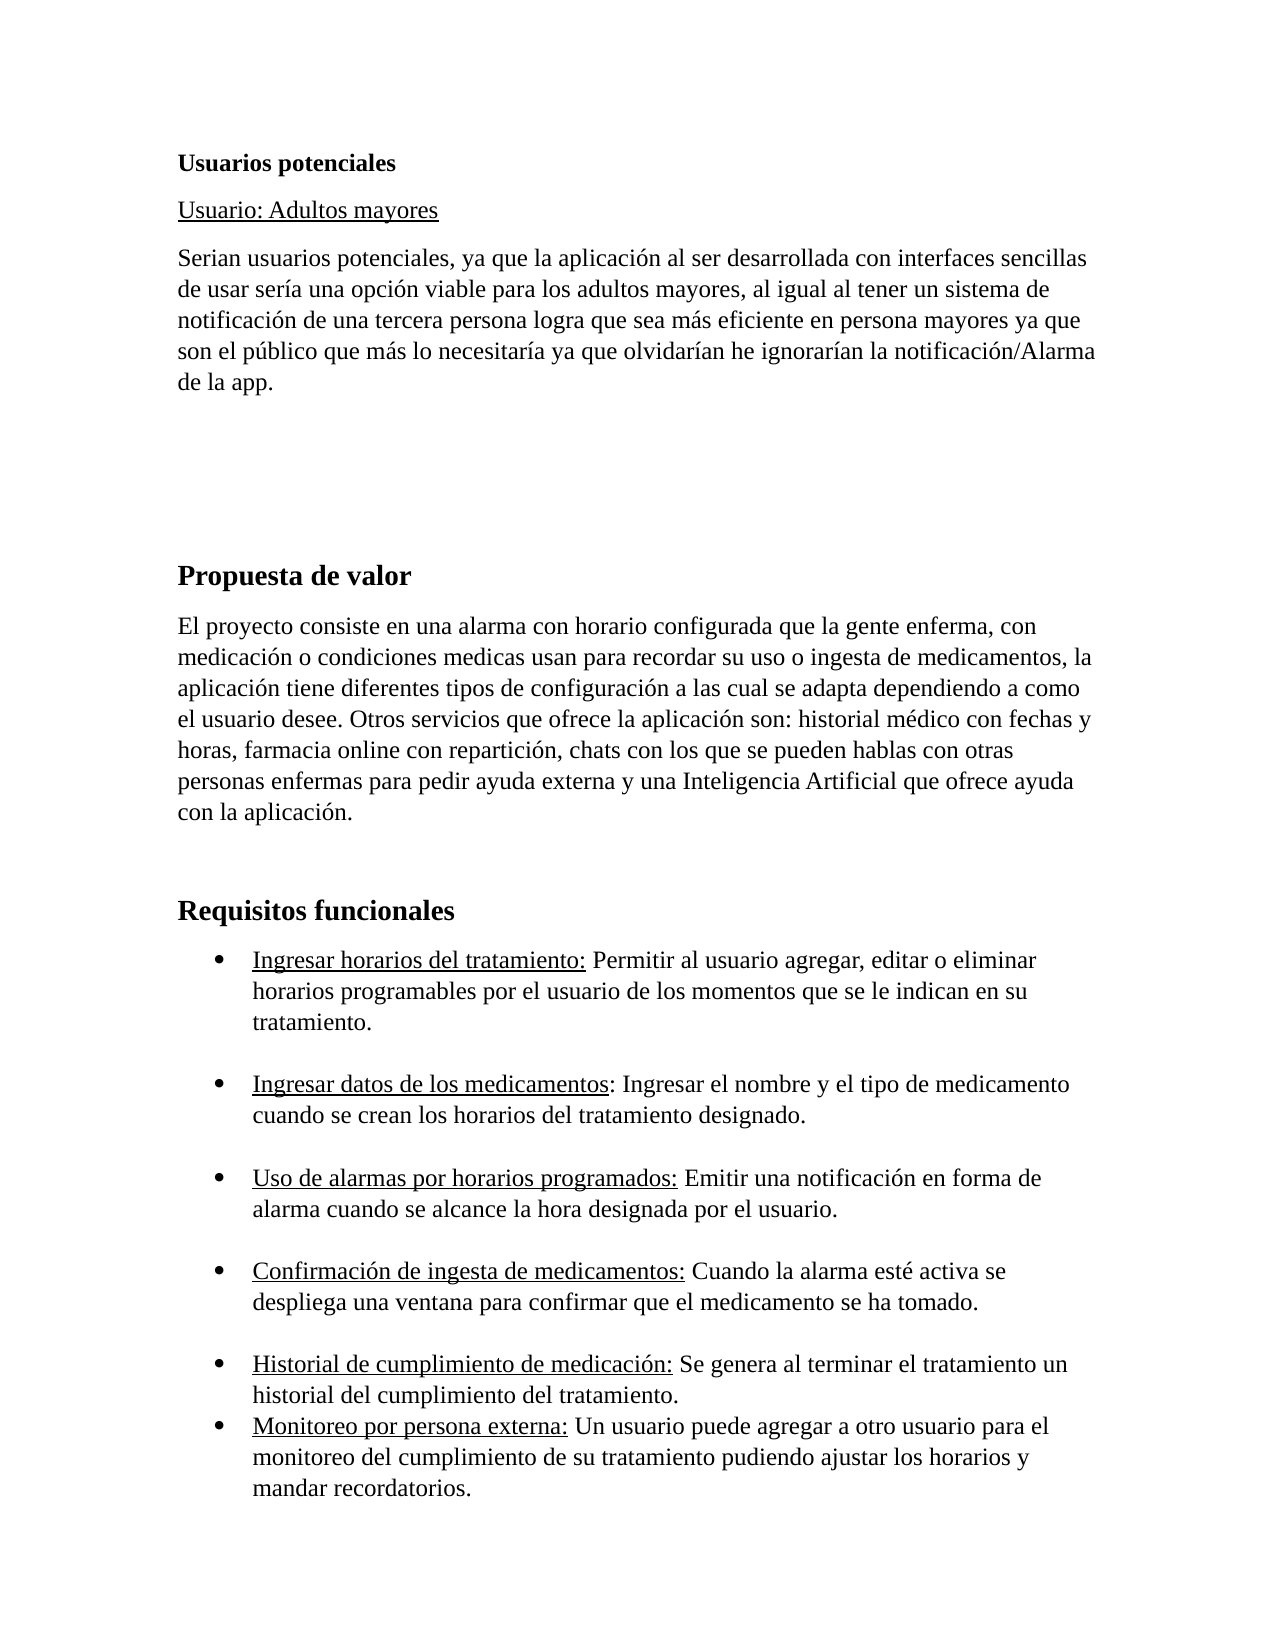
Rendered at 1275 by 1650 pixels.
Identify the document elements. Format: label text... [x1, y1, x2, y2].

list Historial de cumplimiento de medicación: Se genera al terminar el tratamiento un historial del cumplimiento del tratamiento. [215, 1349, 1098, 1409]
text Serian usuarios potenciales, ya que la aplicación al ser desarrollada con interfaces sencillas de usar sería una opción viable para los adultos mayores, al igual al tener un sistema de notificación de una tercera persona logra que sea más eficiente en persona mayores ya que son el público que más lo necesitaría ya que olvidarían he ignorarían la notificación/Alarma de la app. [177, 243, 1098, 396]
list Ingresar datos de los medicamentos: Ingresar el nombre y el tipo de medicamento cuando se crean los horarios del tratamiento designado. [215, 1069, 1098, 1129]
list Ingresar horarios del tratamiento: Permitir al usuario agregar, editar o eliminar horarios programables por el usuario de los momentos que se le indican en su tratamiento. [215, 945, 1098, 1036]
text Usuarios potenciales [177, 148, 1098, 176]
text El proyecto consiste en una alarma con horario configurada que la gente enferma, con medicación o condiciones medicas usan para recordar su uso o ingesta de medicamentos, la aplicación tiene diferentes tipos de configuración a las cual se adapta dependiendo a como el usuario desee. Otros servicios que ofrece la aplicación son: historial médico con fechas y horas, farmacia online con repartición, chats con los que se pueden hablas con otras personas enfermas para pedir ayuda externa y una Inteligencia Artificial que ofrece ayuda con la aplicación. [177, 611, 1098, 826]
list Uso de alarmas por horarios programados: Emitir una notificación en forma de alarma cuando se alcance la hora designada por el usuario. [215, 1163, 1098, 1222]
list Confirmación de ingesta de medicamentos: Cuando la alarma esté activa se despliega una ventana para confirmar que el medicamento se ha tomado. [215, 1256, 1098, 1316]
list Monitoreo por persona externa: Un usuario puede agregar a otro usuario para el monitoreo del cumplimiento de su tratamiento pudiendo ajustar los horarios y mandar recordatorios. [215, 1411, 1098, 1502]
text Propuesta de valor [177, 558, 1098, 592]
text Requisitos funcionales [177, 893, 1098, 926]
text Usuario: Adultos mayores [177, 195, 1098, 224]
